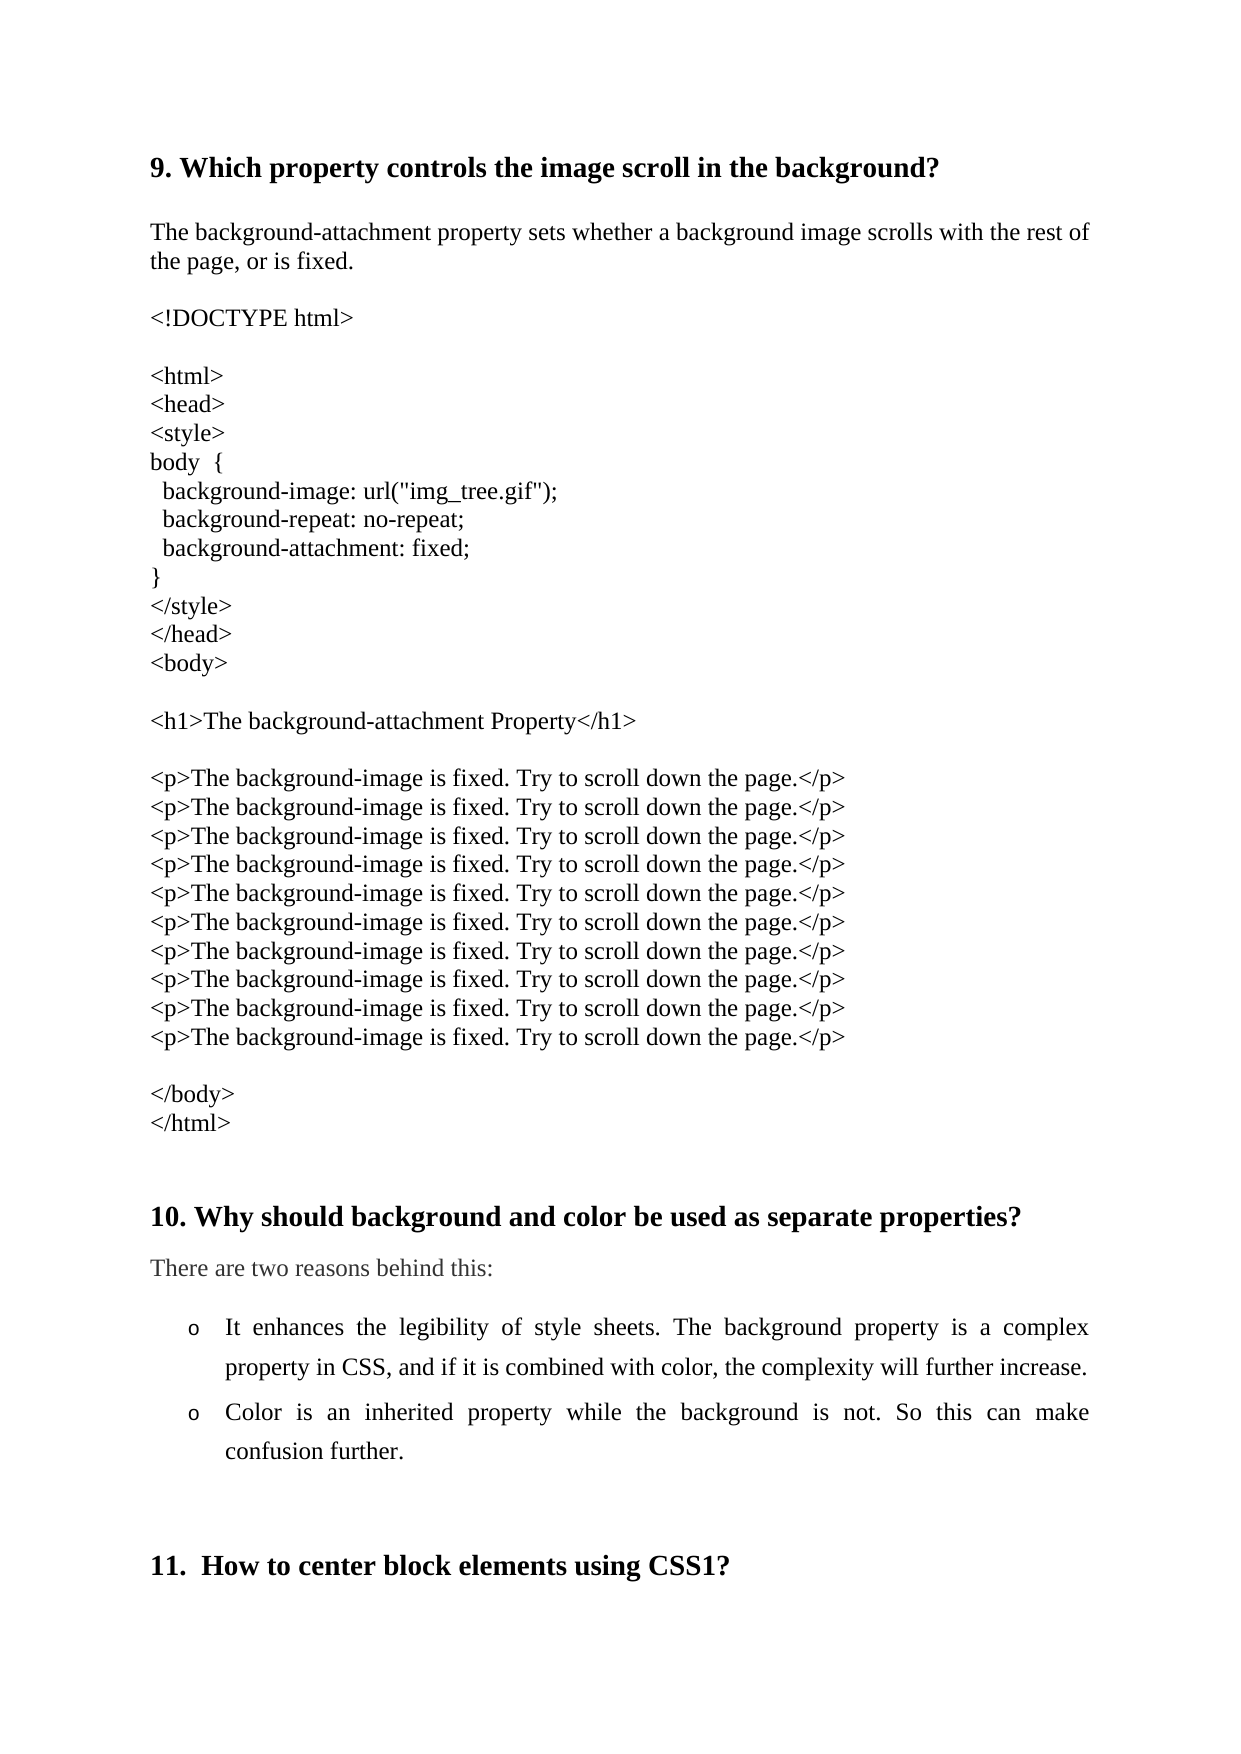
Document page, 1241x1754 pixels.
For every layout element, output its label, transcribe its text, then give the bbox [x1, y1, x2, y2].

text <p>The background-image is fixed. Try to scroll down the page.</p> [150, 792, 1090, 821]
text <p>The background-image is fixed. Try to scroll down the page.</p> [150, 936, 1090, 964]
text </body> [150, 1079, 1090, 1108]
text <p>The background-image is fixed. Try to scroll down the page.</p> [150, 964, 1090, 993]
text <p>The background-image is fixed. Try to scroll down the page.</p> [150, 878, 1090, 907]
text <head> [150, 389, 1090, 418]
text background-repeat: no-repeat; [150, 504, 1090, 533]
text </html> [150, 1108, 1090, 1137]
text The background-attachment property sets whether a background image scrolls with the rest of the page, or is fixed. [150, 217, 1090, 274]
text <p>The background-image is fixed. Try to scroll down the page.</p> [150, 849, 1090, 878]
text body { [150, 447, 1090, 476]
text <style> [150, 418, 1090, 447]
text </style> [150, 591, 1090, 619]
list It enhances the legibility of style sheets. The background property is a complex property in CSS, and if it is combined with color, the complexity will further increase. [187, 1303, 1090, 1381]
text 9. Which property controls the image scroll in the background? [150, 150, 1090, 183]
text <html> [150, 361, 1090, 389]
text </head> [150, 619, 1090, 648]
text <p>The background-image is fixed. Try to scroll down the page.</p> [150, 821, 1090, 849]
list Color is an inherited property while the background is not. So this can make confusion further. [187, 1387, 1090, 1465]
text background-image: url("img_tree.gif"); [150, 476, 1090, 504]
text background-attachment: fixed; [150, 533, 1090, 562]
text } [150, 562, 1090, 591]
text <body> [150, 648, 1090, 677]
text 10. Why should background and color be used as separate properties? [150, 1199, 1090, 1233]
text <p>The background-image is fixed. Try to scroll down the page.</p> [150, 993, 1090, 1022]
text <!DOCTYPE html> [150, 303, 1090, 332]
text <p>The background-image is fixed. Try to scroll down the page.</p> [150, 907, 1090, 936]
text <p>The background-image is fixed. Try to scroll down the page.</p> [150, 1022, 1090, 1051]
text There are two reasons behind this: [150, 1253, 1090, 1282]
text <h1>The background-attachment Property</h1> [150, 706, 1090, 734]
text 11. How to center block elements using CSS1? [150, 1548, 1090, 1582]
text <p>The background-image is fixed. Try to scroll down the page.</p> [150, 763, 1090, 792]
